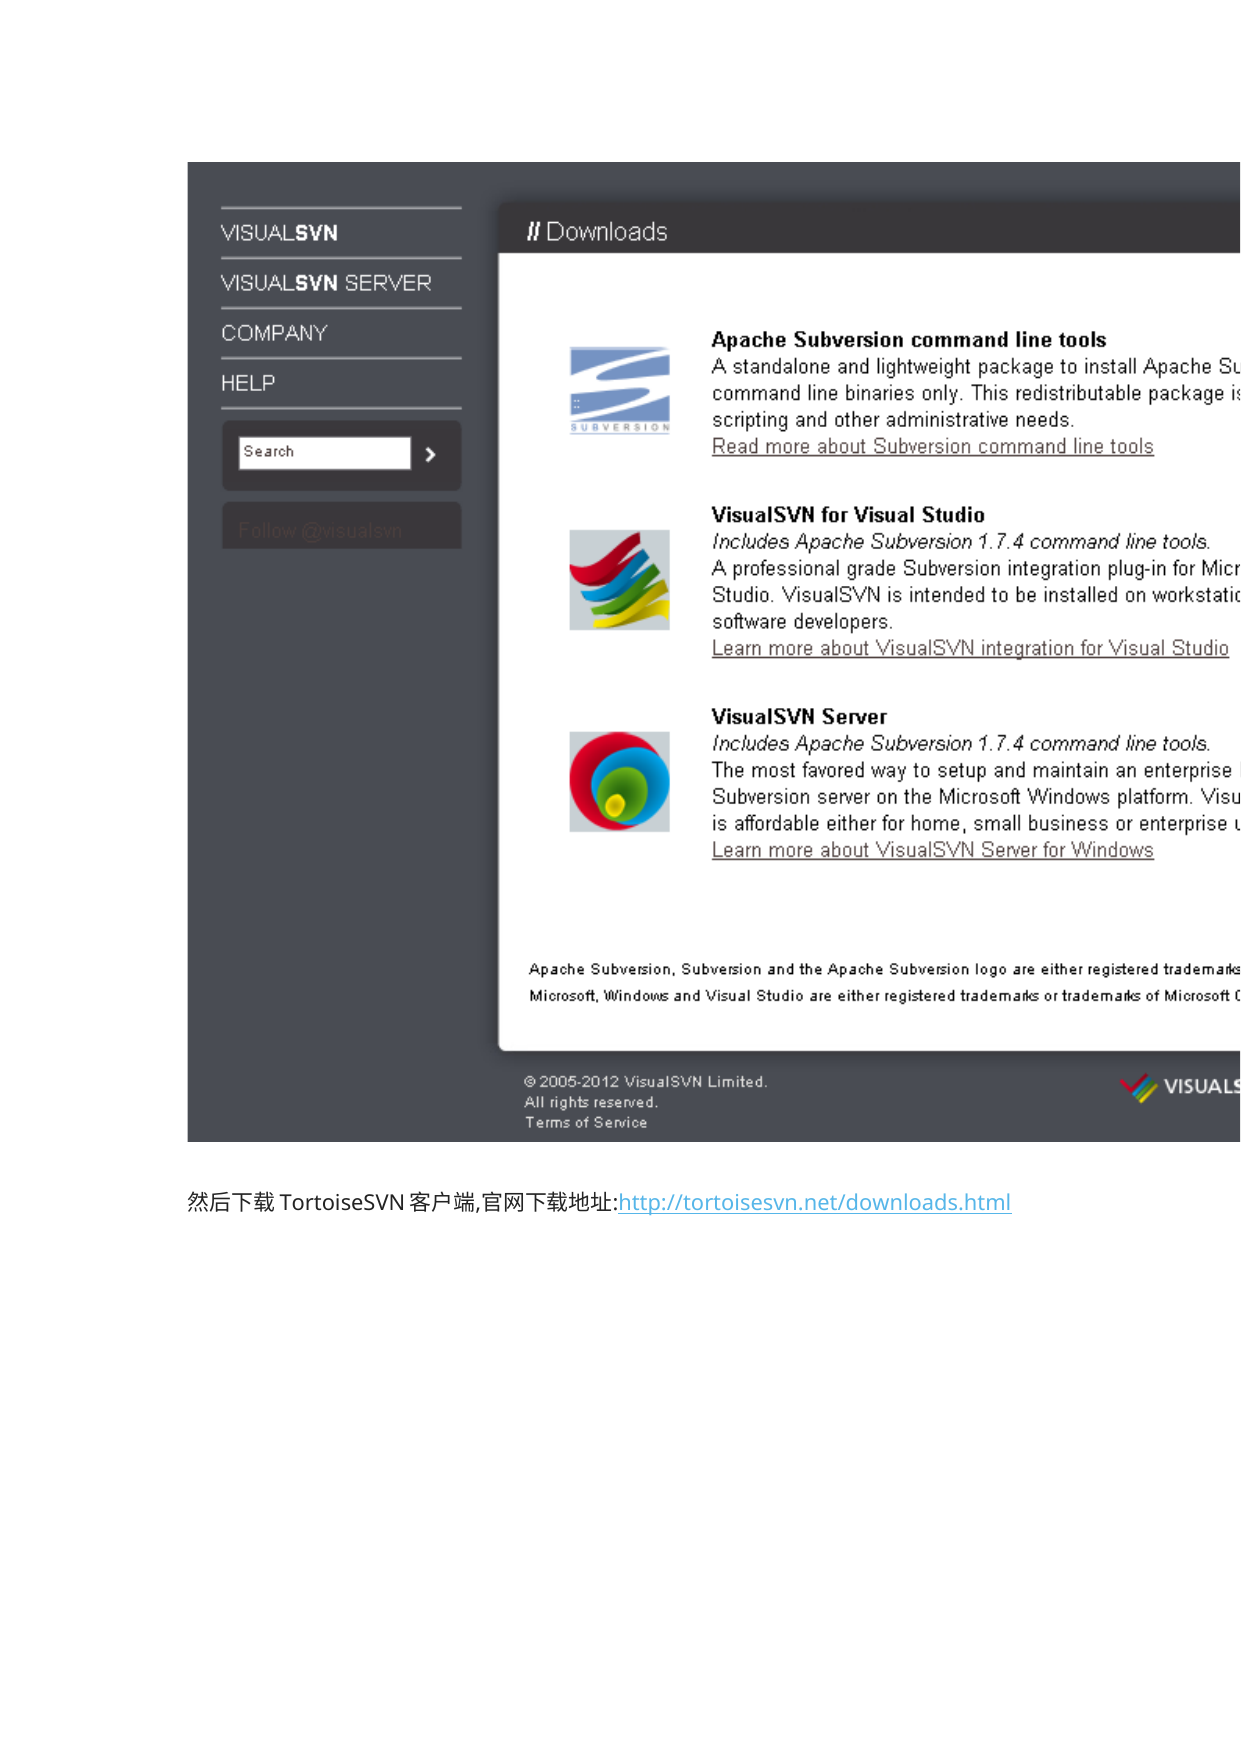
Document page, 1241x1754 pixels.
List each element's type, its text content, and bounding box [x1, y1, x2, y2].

text 然后下载TortoiseSVN客户端,官网下载地址:http://tortoisesvn.net/downloads.html [187, 1185, 1053, 1218]
picture [187, 162, 1241, 1142]
